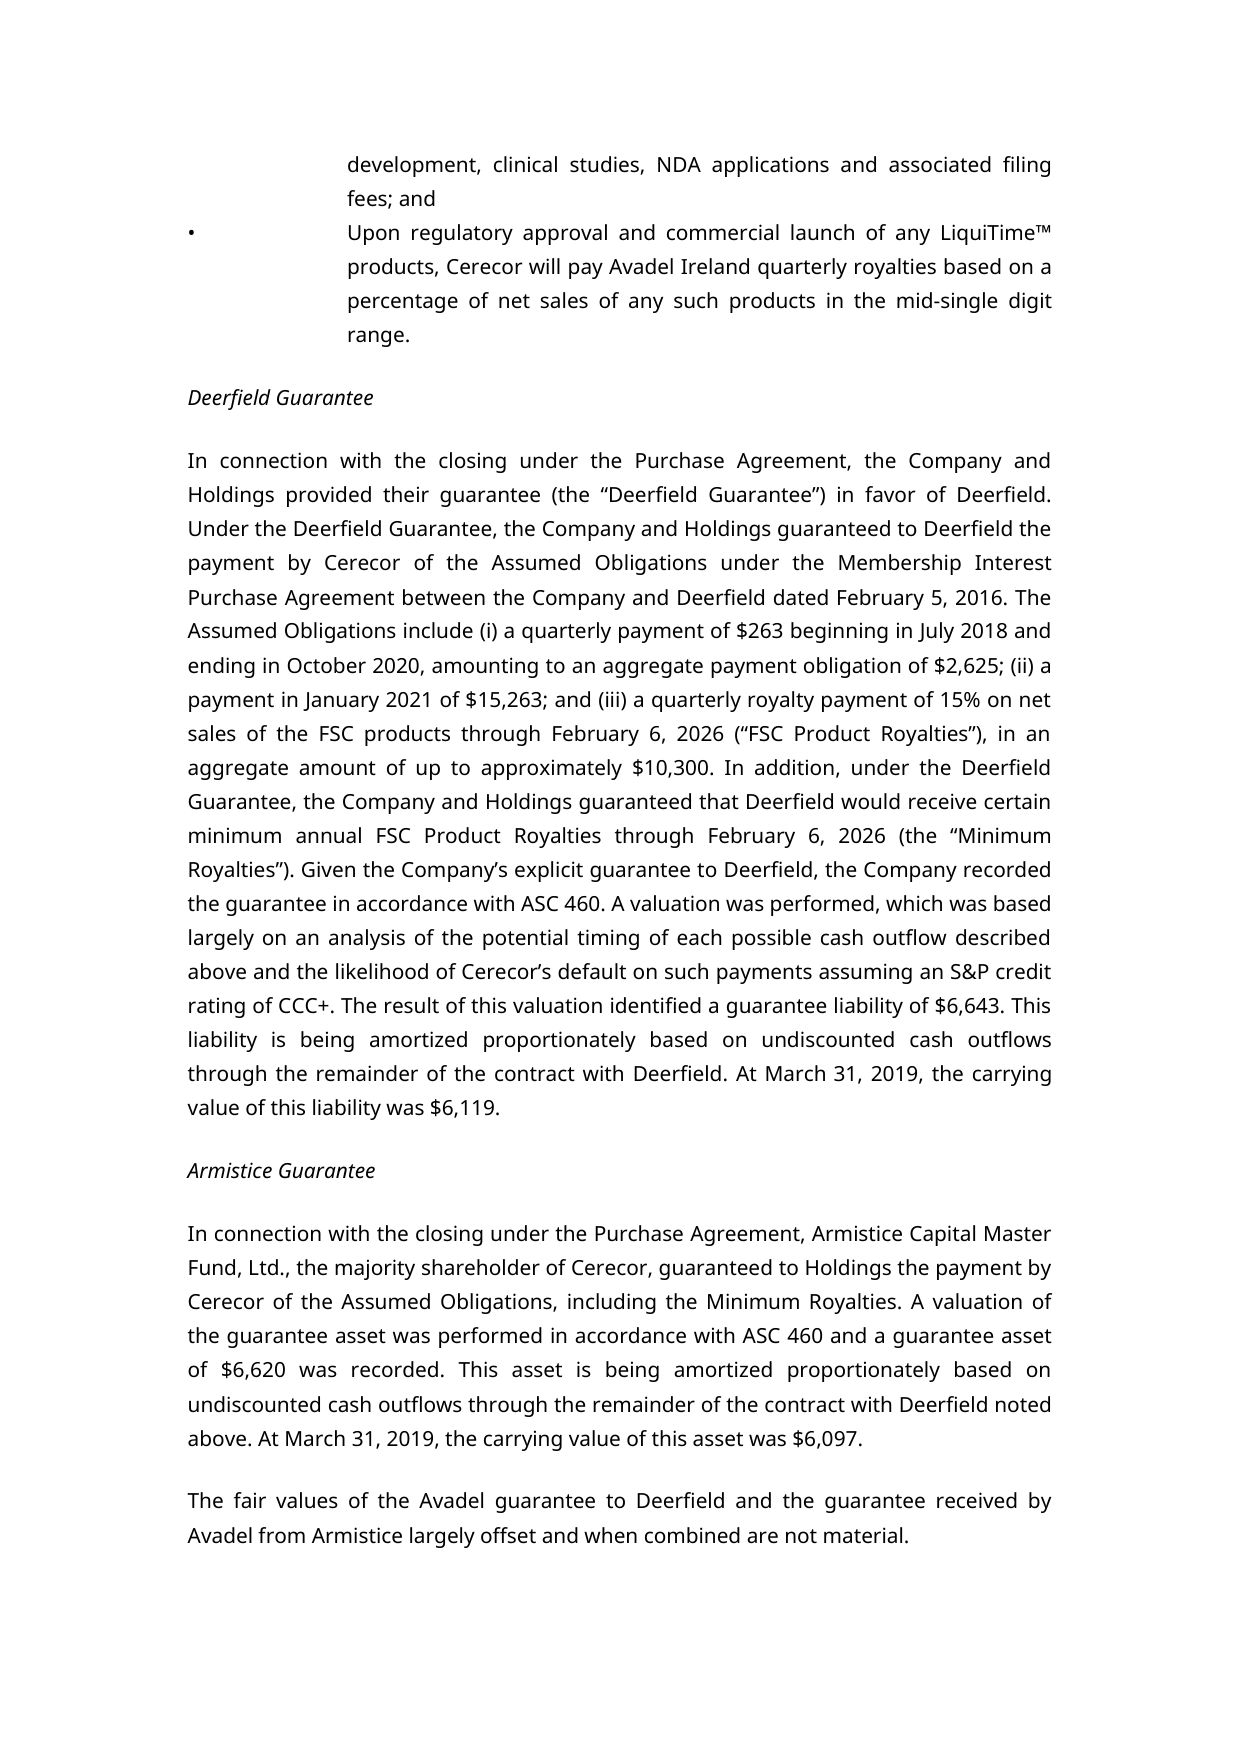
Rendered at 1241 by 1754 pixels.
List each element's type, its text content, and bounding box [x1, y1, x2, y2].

text In connection with the closing under the Purchase Agreement, Armistice Capital Master Fund, Ltd., the majority shareholder of Cerecor, guaranteed to Holdings the payment by Cerecor of the Assumed Obligations, including the Minimum Royalties. A valuation of the guarantee asset was performed in accordance with ASC 460 and a guarantee asset of $6,620 was recorded. This asset is being amortized proportionately based on undiscounted cash outflows through the remainder of the contract with Deerfield noted above. At March 31, 2019, the carrying value of this asset was $6,097. [187, 1219, 1053, 1452]
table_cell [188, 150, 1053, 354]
text In connection with the closing under the Purchase Agreement, the Company and Holdings provided their guarantee (the “Deerfield Guarantee”) in favor of Deerfield. Under the Deerfield Guarantee, the Company and Holdings guaranteed to Deerfield the payment by Cerecor of the Assumed Obligations under the Membership Interest Purchase Agreement between the Company and Deerfield dated February 5, 2016. The Assumed Obligations include (i) a quarterly payment of $263 beginning in July 2018 and ending in October 2020, amounting to an aggregate payment obligation of $2,625; (ii) a payment in January 2021 of $15,263; and (iii) a quarterly royalty payment of 15% on net sales of the FSC products through February 6, 2026 (“FSC Product Royalties”), in an aggregate amount of up to approximately $10,300. In addition, under the Deerfield Guarantee, the Company and Holdings guaranteed that Deerfield would receive certain minimum annual FSC Product Royalties through February 6, 2026 (the “Minimum Royalties”). Given the Company’s explicit guarantee to Deerfield, the Company recorded the guarantee in accordance with ASC 460. A valuation was performed, which was based largely on an analysis of the potential timing of each possible cash outflow described above and the likelihood of Cerecor’s default on such payments assuming an S&P credit rating of CCC+. The result of this valuation identified a guarantee liability of $6,643. This liability is being amortized proportionately based on undiscounted cash outflows through the remainder of the contract with Deerfield. At March 31, 2019, the carrying value of this liability was $6,119. [187, 446, 1053, 1122]
text The fair values of the Avadel guarantee to Deerfield and the guarantee received by Avadel from Armistice largely offset and when combined are not material. [187, 1487, 1053, 1549]
text Armistice Guarantee [187, 1156, 1053, 1185]
text Deerfield Guarantee [187, 383, 1053, 412]
